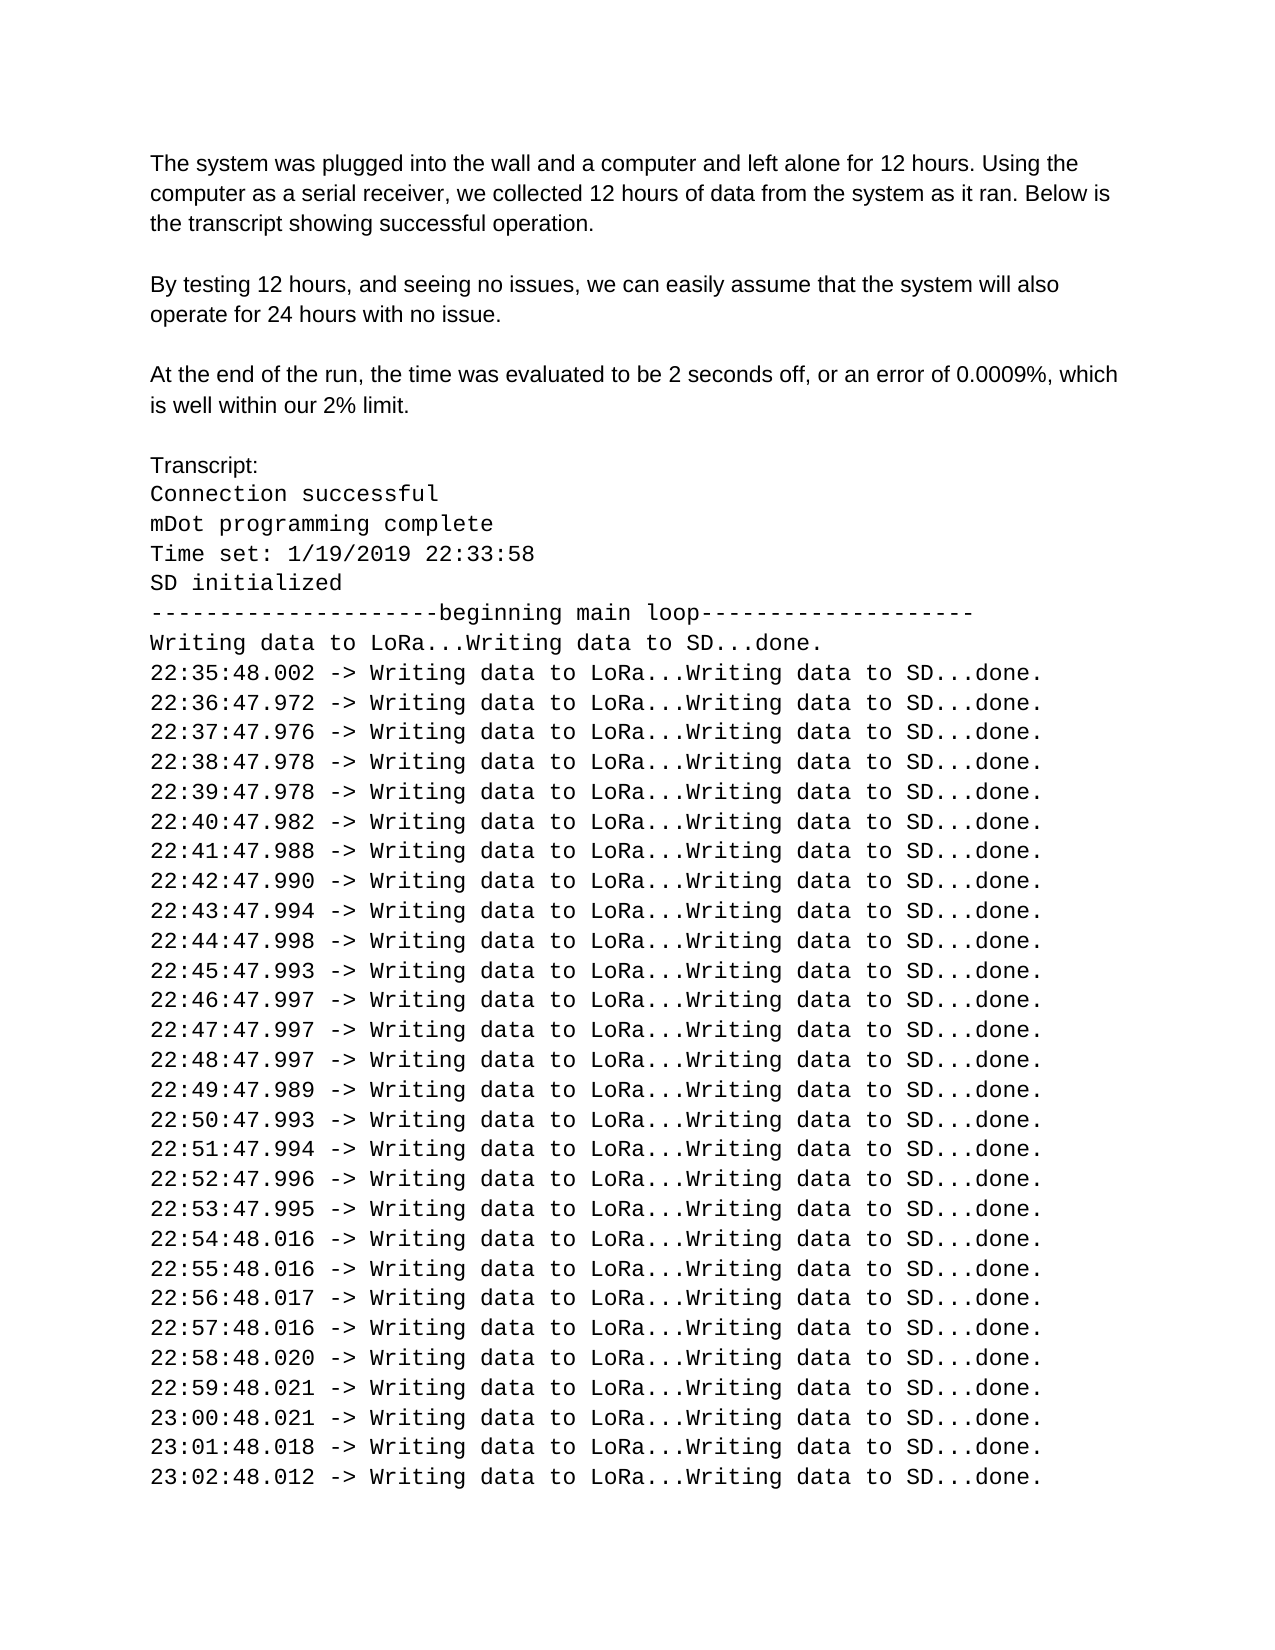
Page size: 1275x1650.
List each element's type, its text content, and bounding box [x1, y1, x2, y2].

text 22:39:47.978 -> Writing data to LoRa...Writing data to SD...done. [150, 780, 1125, 806]
text 22:44:47.998 -> Writing data to LoRa...Writing data to SD...done. [150, 929, 1125, 955]
text 22:50:47.993 -> Writing data to LoRa...Writing data to SD...done. [150, 1108, 1125, 1134]
text 22:48:47.997 -> Writing data to LoRa...Writing data to SD...done. [150, 1048, 1125, 1074]
text 22:59:48.021 -> Writing data to LoRa...Writing data to SD...done. [150, 1376, 1125, 1402]
text 22:45:47.993 -> Writing data to LoRa...Writing data to SD...done. [150, 959, 1125, 985]
text 22:40:47.982 -> Writing data to LoRa...Writing data to SD...done. [150, 810, 1125, 836]
text Time set: 1/19/2019 22:33:58 [150, 542, 1125, 568]
text mDot programming complete [150, 512, 1125, 538]
text 22:37:47.976 -> Writing data to LoRa...Writing data to SD...done. [150, 721, 1125, 747]
text ---------------------beginning main loop-------------------- [150, 601, 1125, 627]
text 22:56:48.017 -> Writing data to LoRa...Writing data to SD...done. [150, 1287, 1125, 1313]
text 22:35:48.002 -> Writing data to LoRa...Writing data to SD...done. [150, 661, 1125, 687]
text 22:55:48.016 -> Writing data to LoRa...Writing data to SD...done. [150, 1257, 1125, 1283]
text At the end of the run, the time was evaluated to be 2 seconds off, or an error of 0.0009%, which is well within our 2% limit. [150, 361, 1125, 418]
text 23:01:48.018 -> Writing data to LoRa...Writing data to SD...done. [150, 1436, 1125, 1462]
text 22:46:47.997 -> Writing data to LoRa...Writing data to SD...done. [150, 989, 1125, 1015]
text SD initialized [150, 572, 1125, 598]
text 22:54:48.016 -> Writing data to LoRa...Writing data to SD...done. [150, 1227, 1125, 1253]
text 23:02:48.012 -> Writing data to LoRa...Writing data to SD...done. [150, 1465, 1125, 1491]
text 23:00:48.021 -> Writing data to LoRa...Writing data to SD...done. [150, 1406, 1125, 1432]
text The system was plugged into the wall and a computer and left alone for 12 hours. Using the computer as a serial receiver, we collected 12 hours of data from the system as it ran. Below is the transcript showing successful operation. [150, 150, 1125, 237]
text 22:49:47.989 -> Writing data to LoRa...Writing data to SD...done. [150, 1078, 1125, 1104]
text 22:38:47.978 -> Writing data to LoRa...Writing data to SD...done. [150, 750, 1125, 776]
text 22:43:47.994 -> Writing data to LoRa...Writing data to SD...done. [150, 899, 1125, 925]
text 22:52:47.996 -> Writing data to LoRa...Writing data to SD...done. [150, 1167, 1125, 1193]
text 22:42:47.990 -> Writing data to LoRa...Writing data to SD...done. [150, 869, 1125, 896]
text 22:36:47.972 -> Writing data to LoRa...Writing data to SD...done. [150, 691, 1125, 717]
text 22:47:47.997 -> Writing data to LoRa...Writing data to SD...done. [150, 1018, 1125, 1044]
text 22:51:47.994 -> Writing data to LoRa...Writing data to SD...done. [150, 1138, 1125, 1164]
text 22:41:47.988 -> Writing data to LoRa...Writing data to SD...done. [150, 840, 1125, 866]
text 22:53:47.995 -> Writing data to LoRa...Writing data to SD...done. [150, 1197, 1125, 1223]
text Writing data to LoRa...Writing data to SD...done. [150, 631, 1125, 657]
text By testing 12 hours, and seeing no issues, we can easily assume that the system will also operate for 24 hours with no issue. [150, 271, 1125, 327]
text Connection successful [150, 482, 1125, 508]
text 22:57:48.016 -> Writing data to LoRa...Writing data to SD...done. [150, 1316, 1125, 1342]
text 22:58:48.020 -> Writing data to LoRa...Writing data to SD...done. [150, 1346, 1125, 1372]
text Transcript: [150, 452, 1125, 478]
